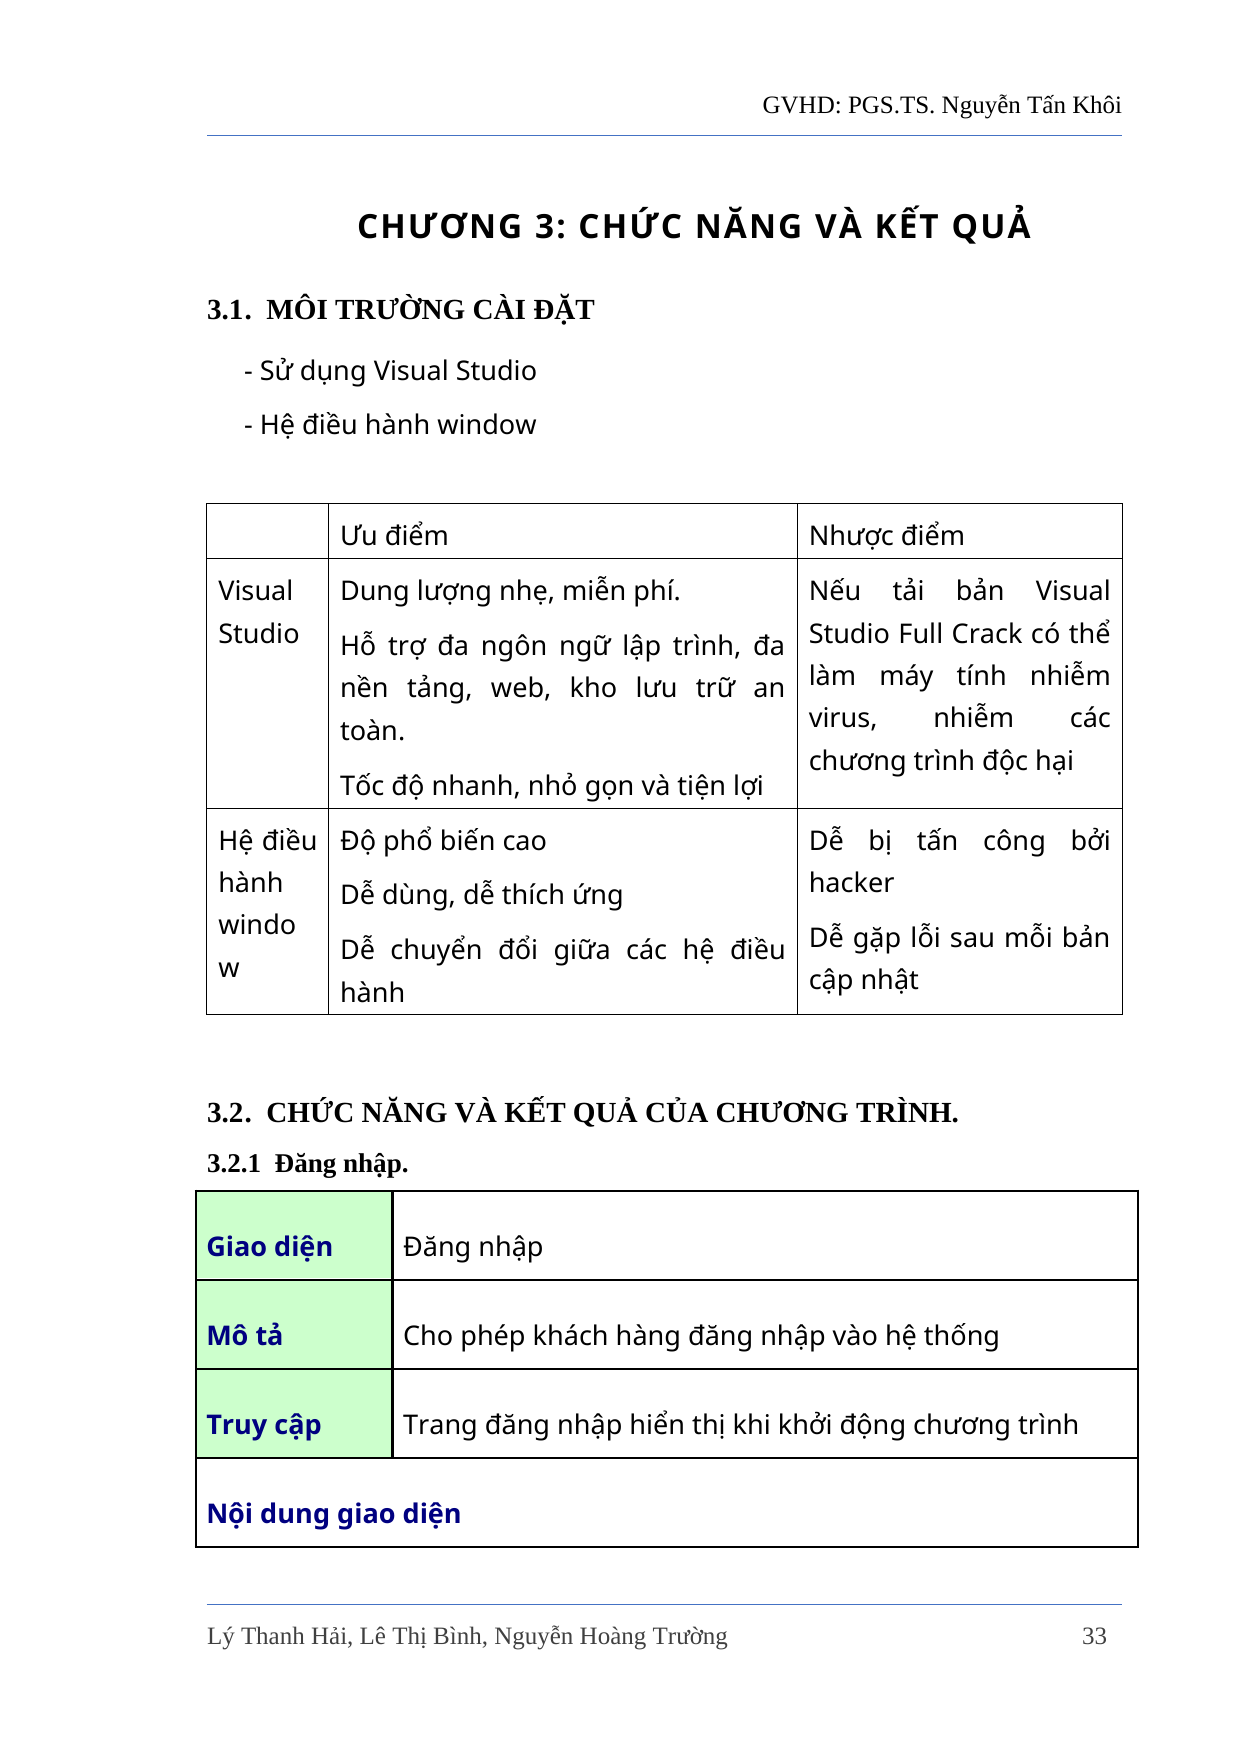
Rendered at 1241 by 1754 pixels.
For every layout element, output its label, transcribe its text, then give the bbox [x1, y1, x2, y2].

subtitle . MÔI TRƯỜNG CÀI ĐẶT [207, 292, 1122, 326]
subtitle . CHỨC NĂNG VÀ KẾT QUẢ CỦA CHƯƠNG TRÌNH. [207, 1095, 1122, 1129]
table_cell Trang đăng nhập hiển thị khi khởi động chương trình [394, 1370, 1137, 1457]
table_cell Dung lượng nhẹ, miễn phí. Hỗ trợ đa ngôn ngữ lập trình, đa nền tảng, web, kho lưu trữ an toàn. Tốc độ nhanh, nhỏ gọn và tiện lợi [329, 559, 797, 807]
subtitle 3.2.1 Đăng nhập. [207, 1147, 1122, 1179]
table_cell Hệ điều hành window [207, 809, 328, 1014]
table_cell Visual Studio [207, 559, 328, 807]
subtitle CHƯƠNG 3: CHỨC NĂNG VÀ KẾT QUẢ [319, 203, 1122, 248]
table_cell Nếu tải bản Visual Studio Full Crack có thể làm máy tính nhiễm virus, nhiễm các chương trình độc hại [798, 559, 1122, 807]
table_header Ưu điểm [329, 504, 797, 558]
table_cell Dễ bị tấn công bởi hacker Dễ gặp lỗi sau mỗi bản cập nhật [798, 809, 1122, 1014]
table_header Giao diện [197, 1192, 391, 1278]
table_header Đăng nhập [394, 1192, 1137, 1278]
text - Sử dụng Visual Studio [207, 351, 1122, 388]
table_cell Mô tả [197, 1281, 391, 1368]
table_cell Cho phép khách hàng đăng nhập vào hệ thống [394, 1281, 1137, 1368]
text - Hệ điều hành window [207, 406, 1122, 443]
table_cell Nội dung giao diện [197, 1459, 1137, 1546]
table_cell Độ phổ biến cao Dễ dùng, dễ thích ứng Dễ chuyển đổi giữa các hệ điều hành [329, 809, 797, 1014]
table_header [207, 504, 328, 558]
table_header Nhược điểm [798, 504, 1122, 558]
table_cell Truy cập [197, 1370, 391, 1457]
